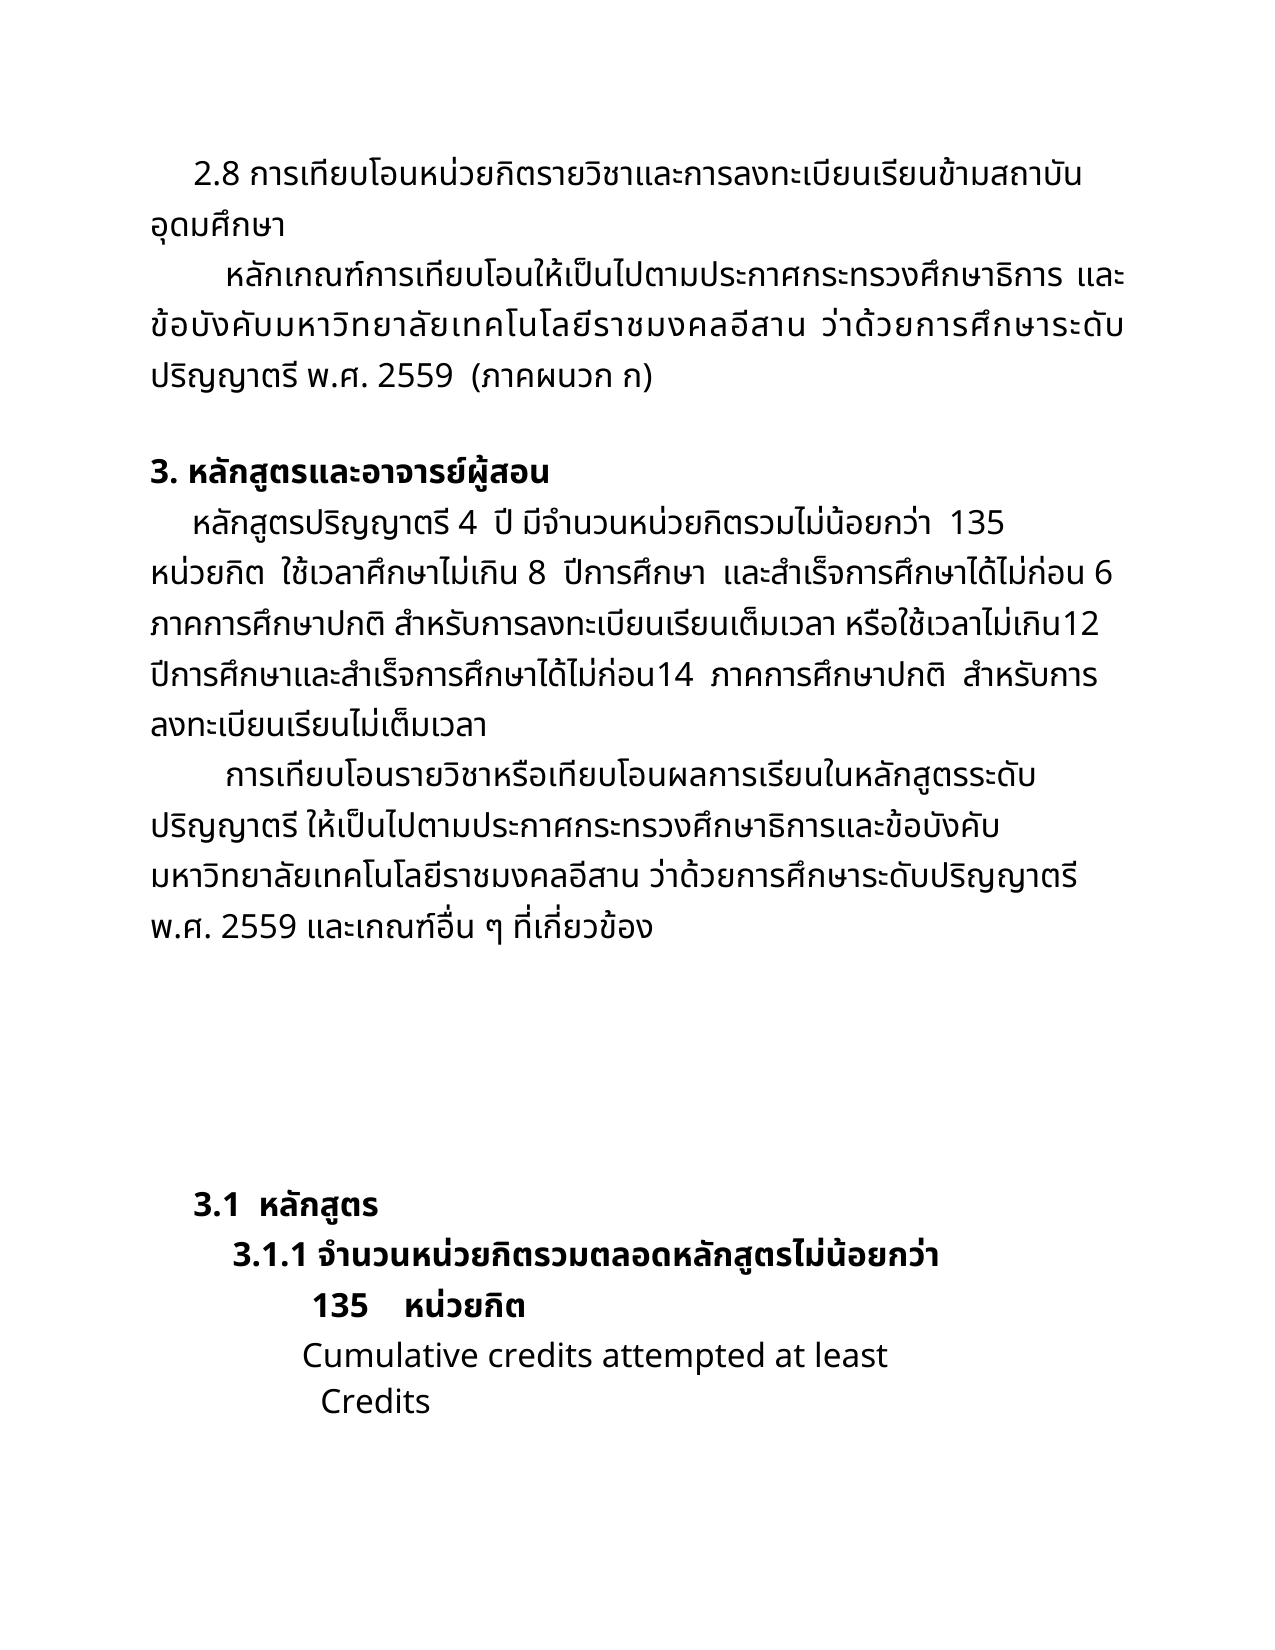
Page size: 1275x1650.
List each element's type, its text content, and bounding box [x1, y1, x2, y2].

text 3.1.1 จำนวนหน่วยกิตรวมตลอดหลักสูตรไม่น้อยกว่า 135 หน่วยกิต [150, 1231, 1125, 1332]
text 2.8 การเทียบโอนหน่วยกิตรายวิชาและการลงทะเบียนเรียนข้ามสถาบันอุดมศึกษา [150, 150, 1125, 251]
text 3.1 หลักสูตร [150, 1180, 1125, 1231]
text การเทียบโอนรายวิชาหรือเทียบโอนผลการเรียนในหลักสูตรระดับปริญญาตรี ให้เป็นไปตามประกาศกระทรวงศึกษาธิการและข้อบังคับมหาวิทยาลัยเทคโนโลยีราชมงคลอีสาน ว่าด้วยการศึกษาระดับปริญญาตรี พ.ศ. 2559 และเกณฑ์อื่น ๆ ที่เกี่ยวข้อง [150, 751, 1125, 953]
text หลักเกณฑ์การเทียบโอนให้เป็นไปตามประกาศกระทรวงศึกษาธิการ และข้อบังคับมหาวิทยาลัยเทคโนโลยีราชมงคลอีสาน ว่าด้วยการศึกษาระดับปริญญาตรี พ.ศ. 2559 (ภาคผนวก ก) [150, 251, 1125, 402]
text หลักสูตรปริญญาตรี 4 ปี มีจำนวนหน่วยกิตรวมไม่น้อยกว่า 135 หน่วยกิต ใช้เวลาศึกษาไม่เกิน 8 ปีการศึกษา และสำเร็จการศึกษาได้ไม่ก่อน 6 ภาคการศึกษาปกติ สำหรับการลงทะเบียนเรียนเต็มเวลา หรือใช้เวลาไม่เกิน12 ปีการศึกษาและสำเร็จการศึกษาได้ไม่ก่อน14 ภาคการศึกษาปกติ สำหรับการลงทะเบียนเรียนไม่เต็มเวลา [150, 498, 1125, 751]
text 3. หลักสูตรและอาจารย์ผู้สอน [150, 402, 1125, 498]
text Cumulative credits attempted at least Credits [150, 1332, 1125, 1423]
